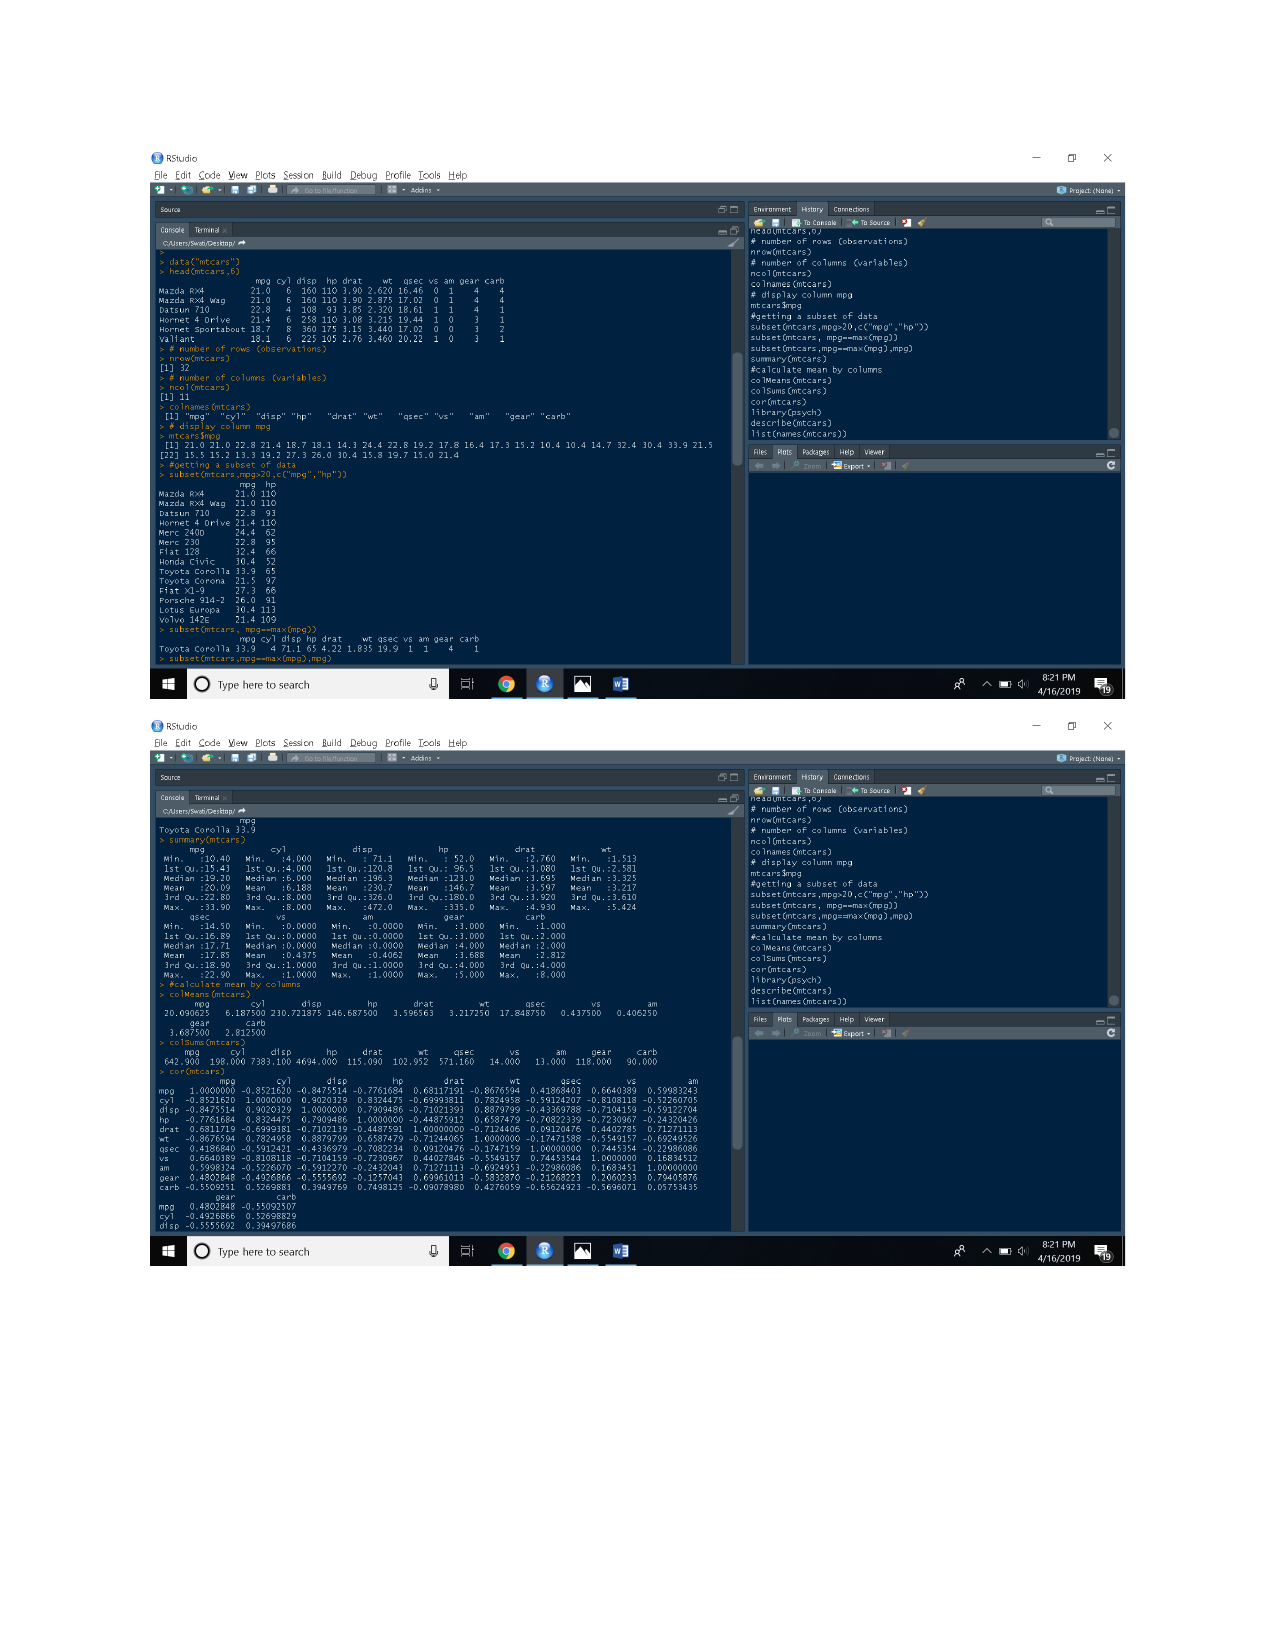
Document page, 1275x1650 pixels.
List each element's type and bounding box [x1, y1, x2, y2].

picture [150, 717, 1125, 1266]
picture [150, 150, 1125, 699]
